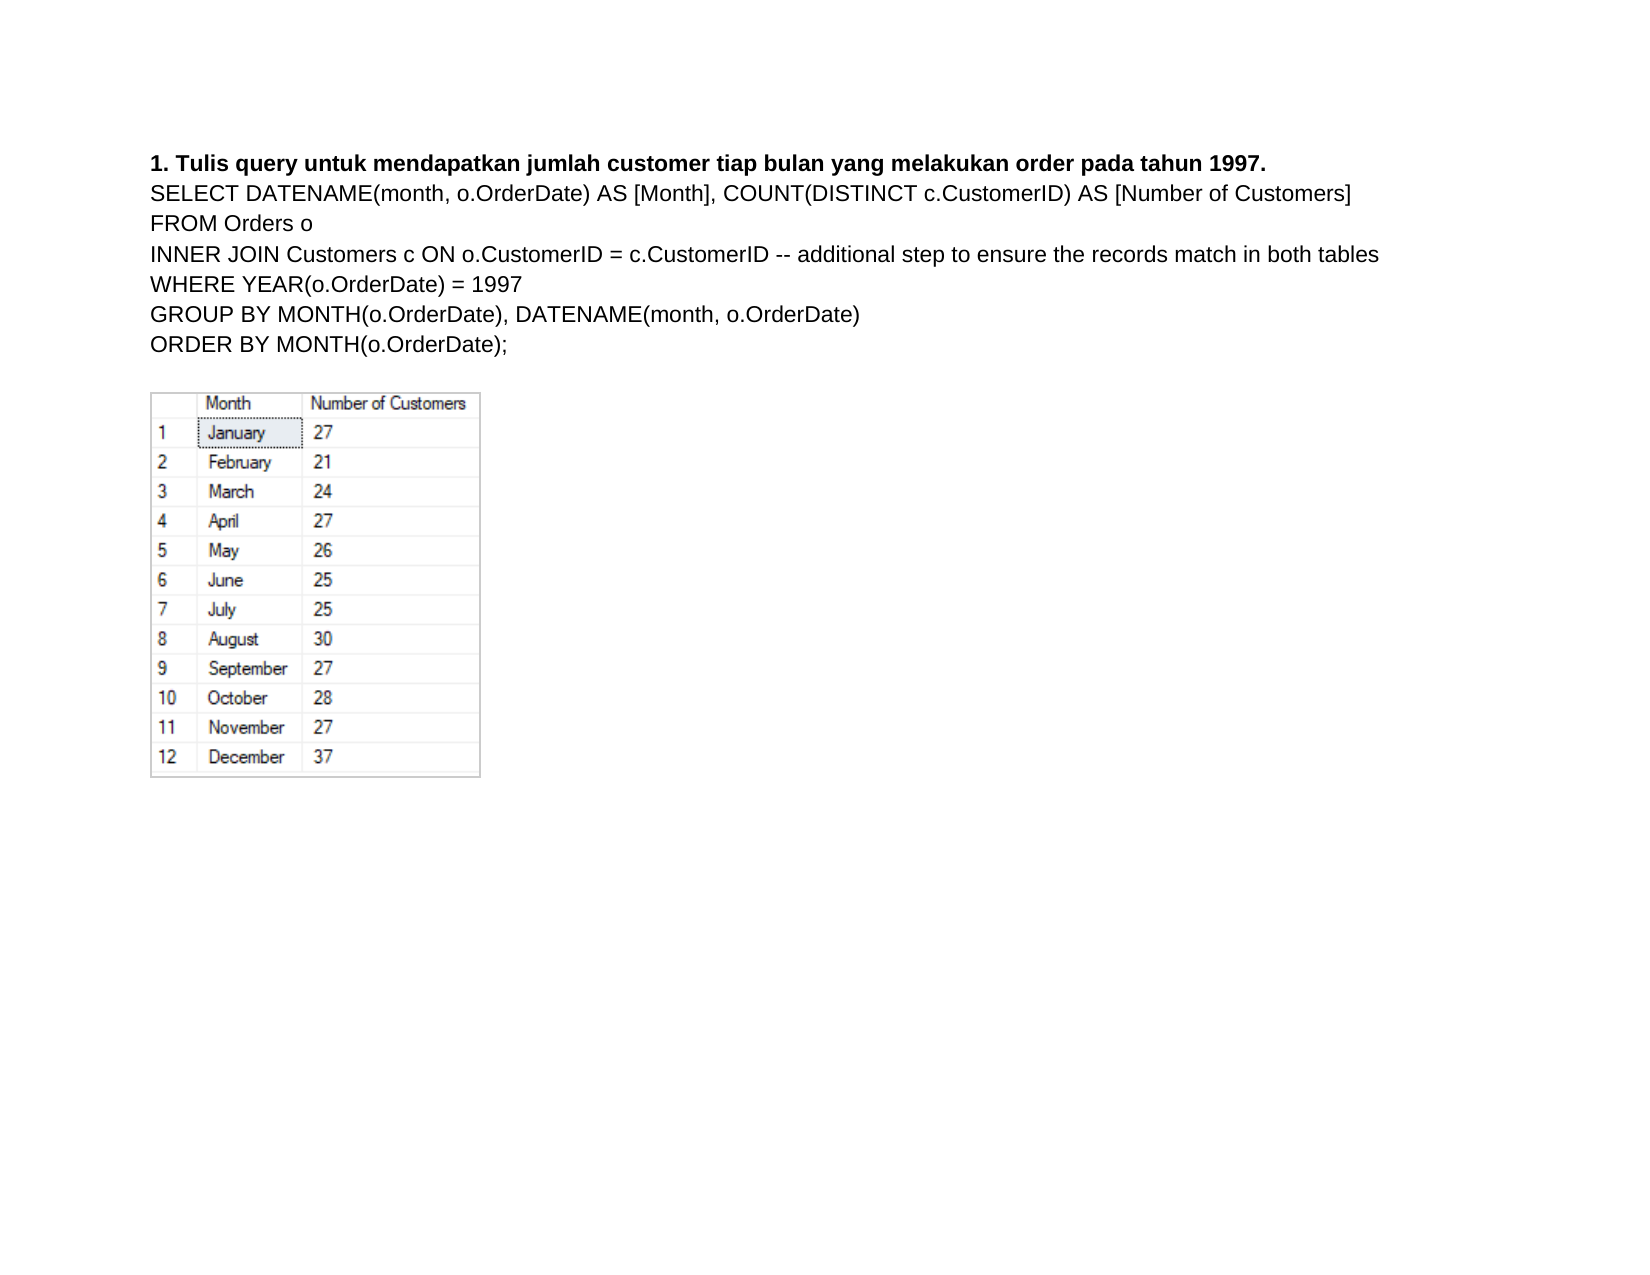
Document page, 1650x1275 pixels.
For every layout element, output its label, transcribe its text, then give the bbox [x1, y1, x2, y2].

text GROUP BY MONTH(o.OrderDate), DATENAME(month, o.OrderDate) [150, 301, 1500, 327]
text INNER JOIN Customers c ON o.CustomerID = c.CustomerID -- additional step to ensure the records match in both tables [150, 241, 1500, 267]
text WHERE YEAR(o.OrderDate) = 1997 [150, 271, 1500, 297]
text ORDER BY MONTH(o.OrderDate); [150, 331, 1500, 358]
picture [152, 394, 479, 776]
text FROM Orders o [150, 210, 1500, 237]
text 1. Tulis query untuk mendapatkan jumlah customer tiap bulan yang melakukan order pada tahun 1997. [150, 150, 1500, 176]
text SELECT DATENAME(month, o.OrderDate) AS [Month], COUNT(DISTINCT c.CustomerID) AS [Number of Customers] [150, 180, 1500, 207]
